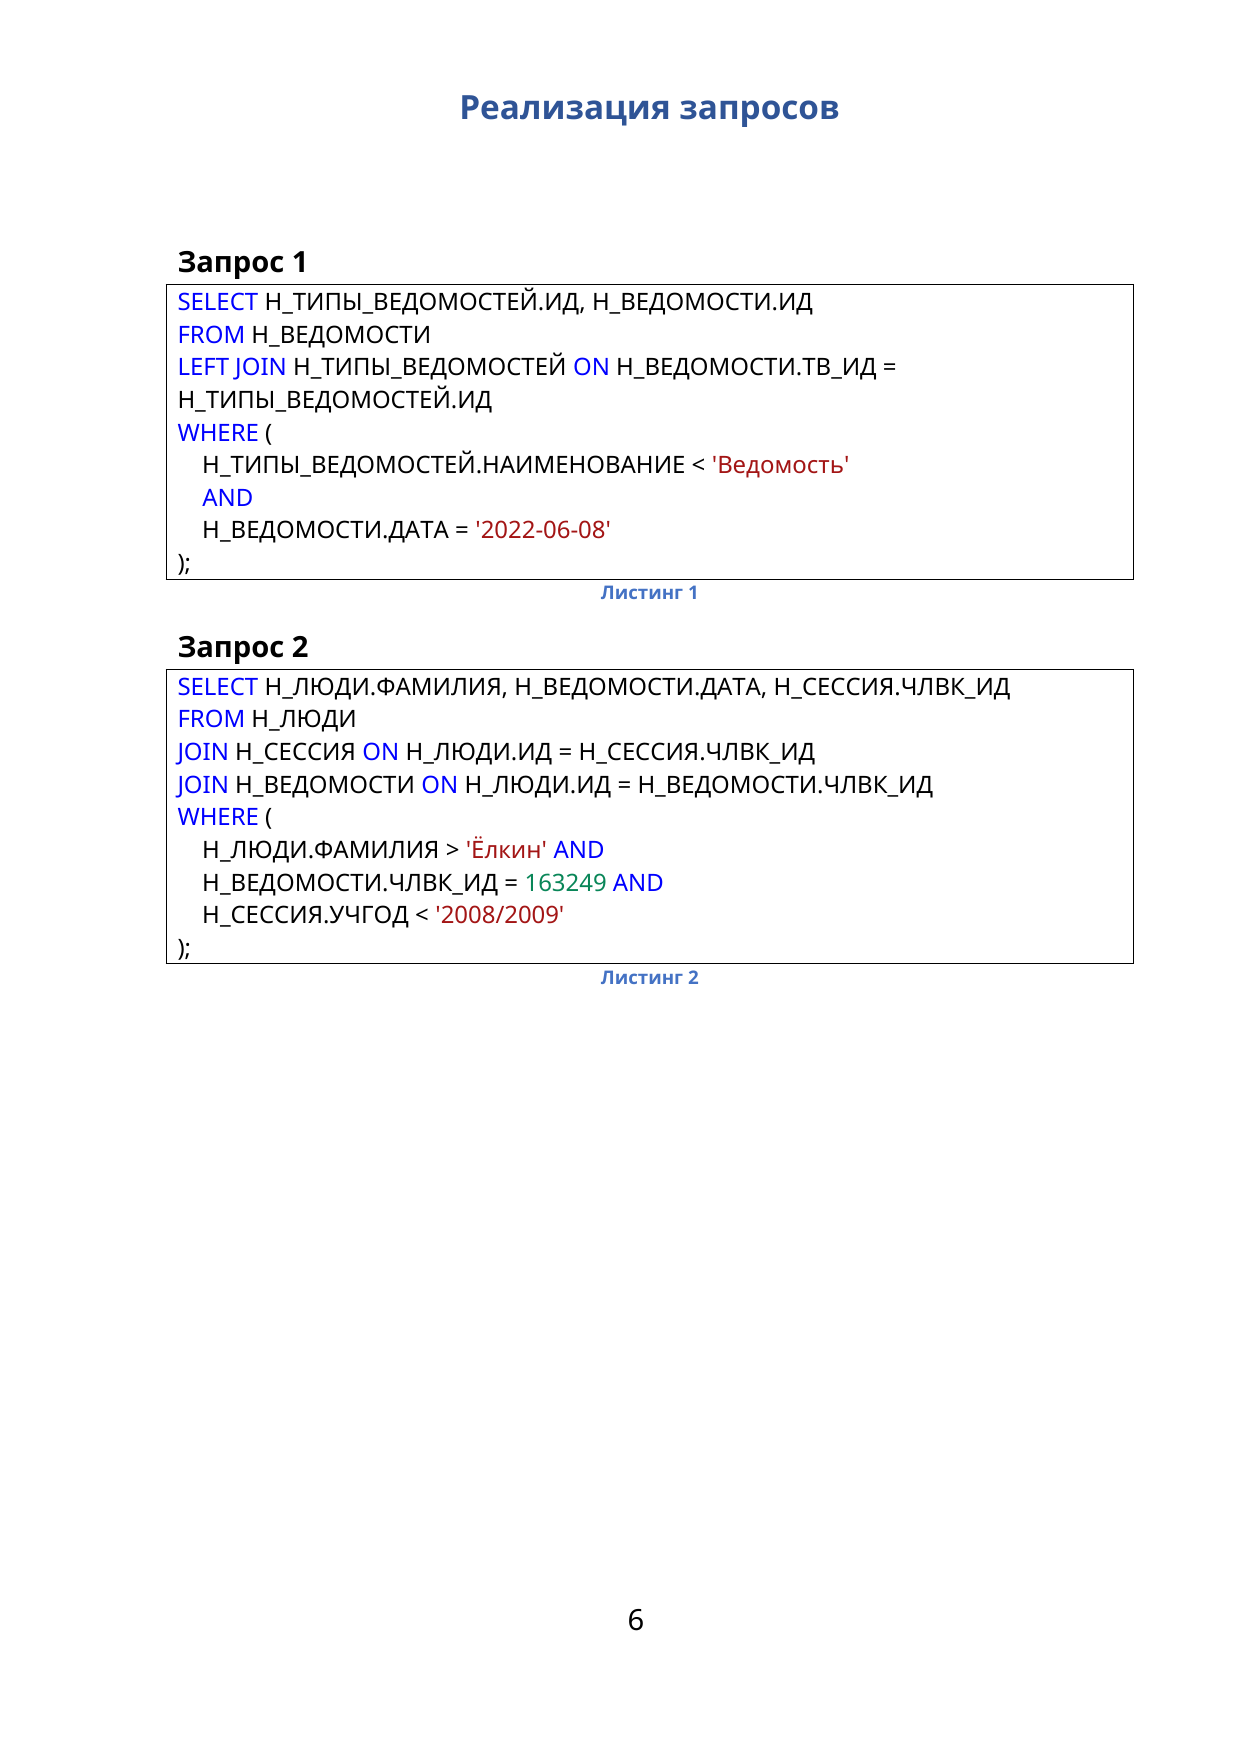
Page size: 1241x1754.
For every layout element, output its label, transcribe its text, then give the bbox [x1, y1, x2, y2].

text Листинг 2 [177, 964, 1122, 990]
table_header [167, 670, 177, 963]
subtitle Запрос 2 [177, 626, 1122, 666]
subtitle Запрос 1 [177, 241, 1122, 281]
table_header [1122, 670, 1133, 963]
subtitle Реализация запросов [177, 84, 1122, 129]
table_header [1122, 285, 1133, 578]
text Листинг 1 [177, 580, 1122, 605]
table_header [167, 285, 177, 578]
